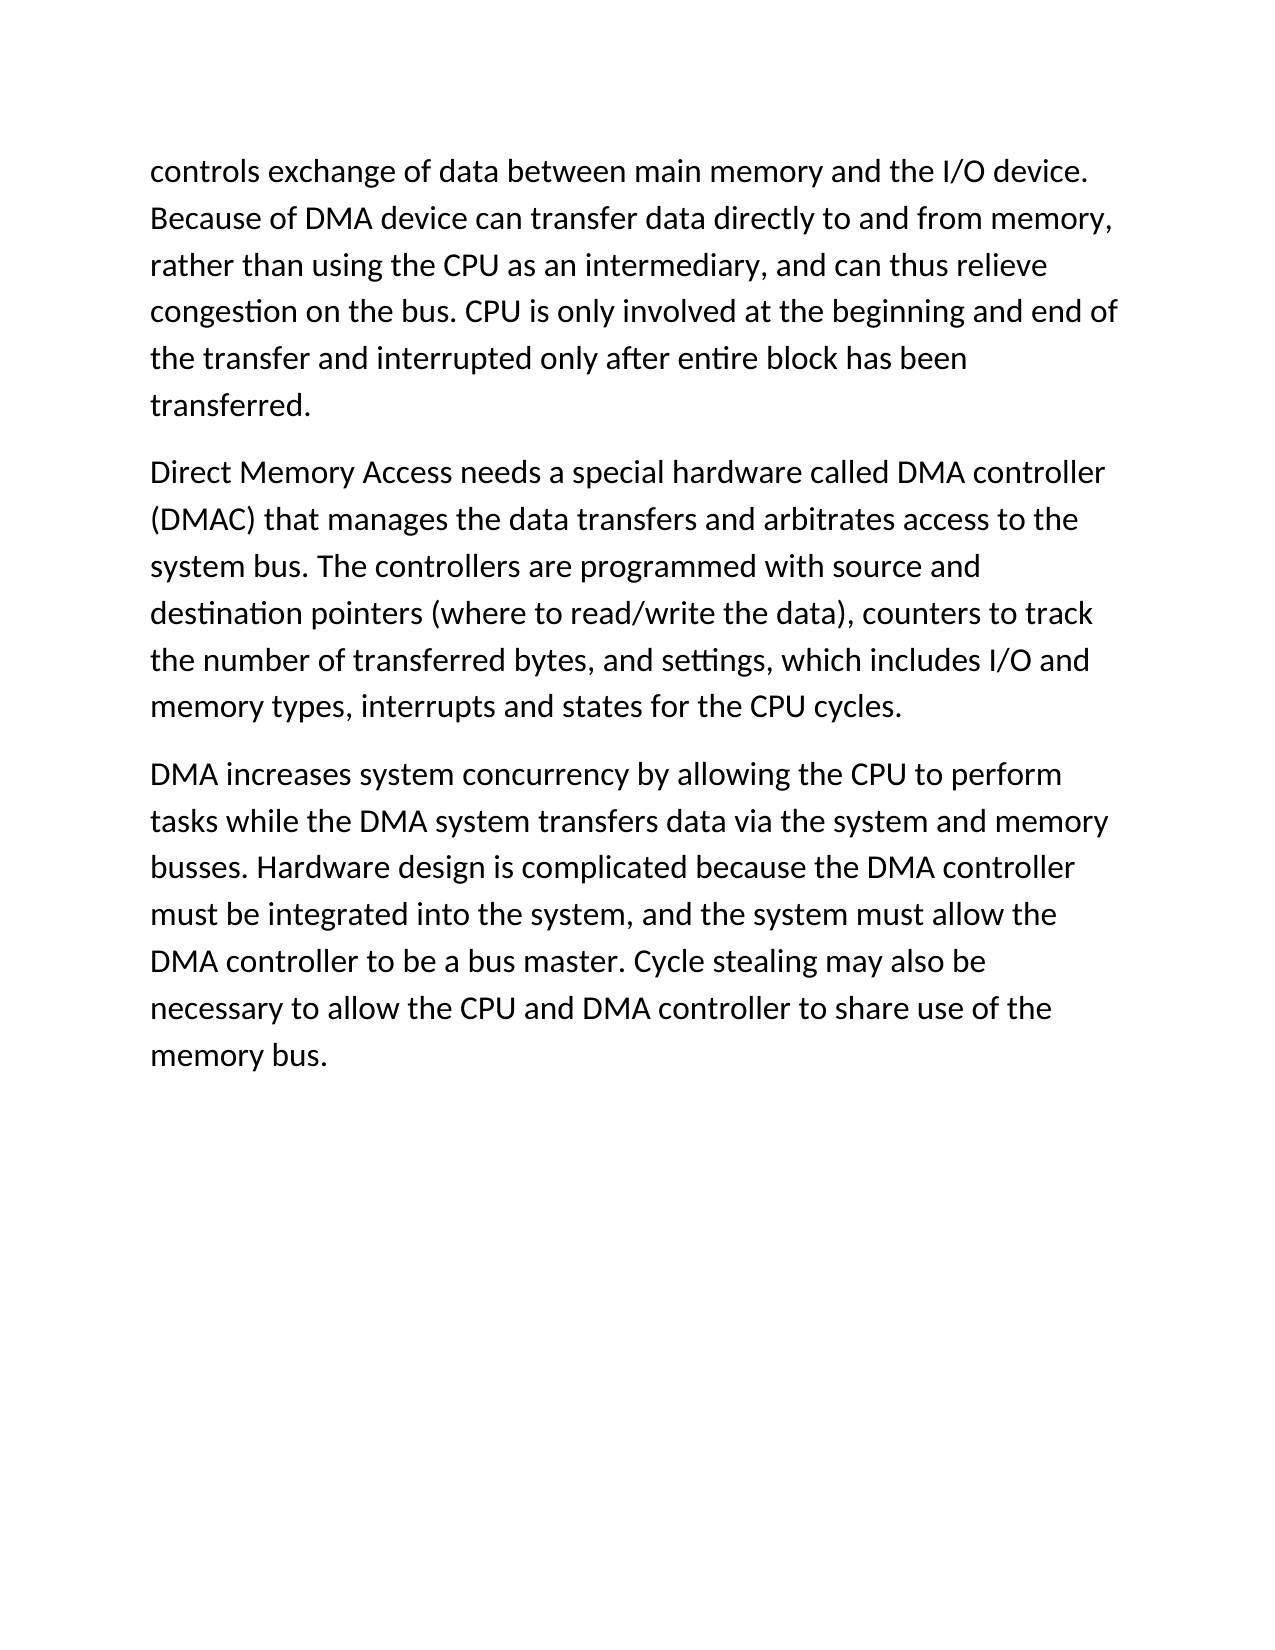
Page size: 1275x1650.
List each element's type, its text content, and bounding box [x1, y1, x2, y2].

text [150, 150, 1125, 424]
text Direct Memory Access needs a special hardware called DMA controller (DMAC) that manages the data transfers and arbitrates access to the system bus. The controllers are programmed with source and destination pointers (where to read/write the data), counters to track the number of transferred bytes, and settings, which includes I/O and memory types, interrupts and states for the CPU cycles. [150, 451, 1125, 726]
text DMA increases system concurrency by allowing the CPU to perform tasks while the DMA system transfers data via the system and memory busses. Hardware design is complicated because the DMA controller must be integrated into the system, and the system must allow the DMA controller to be a bus master. Cycle stealing may also be necessary to allow the CPU and DMA controller to share use of the memory bus. [150, 753, 1125, 1074]
